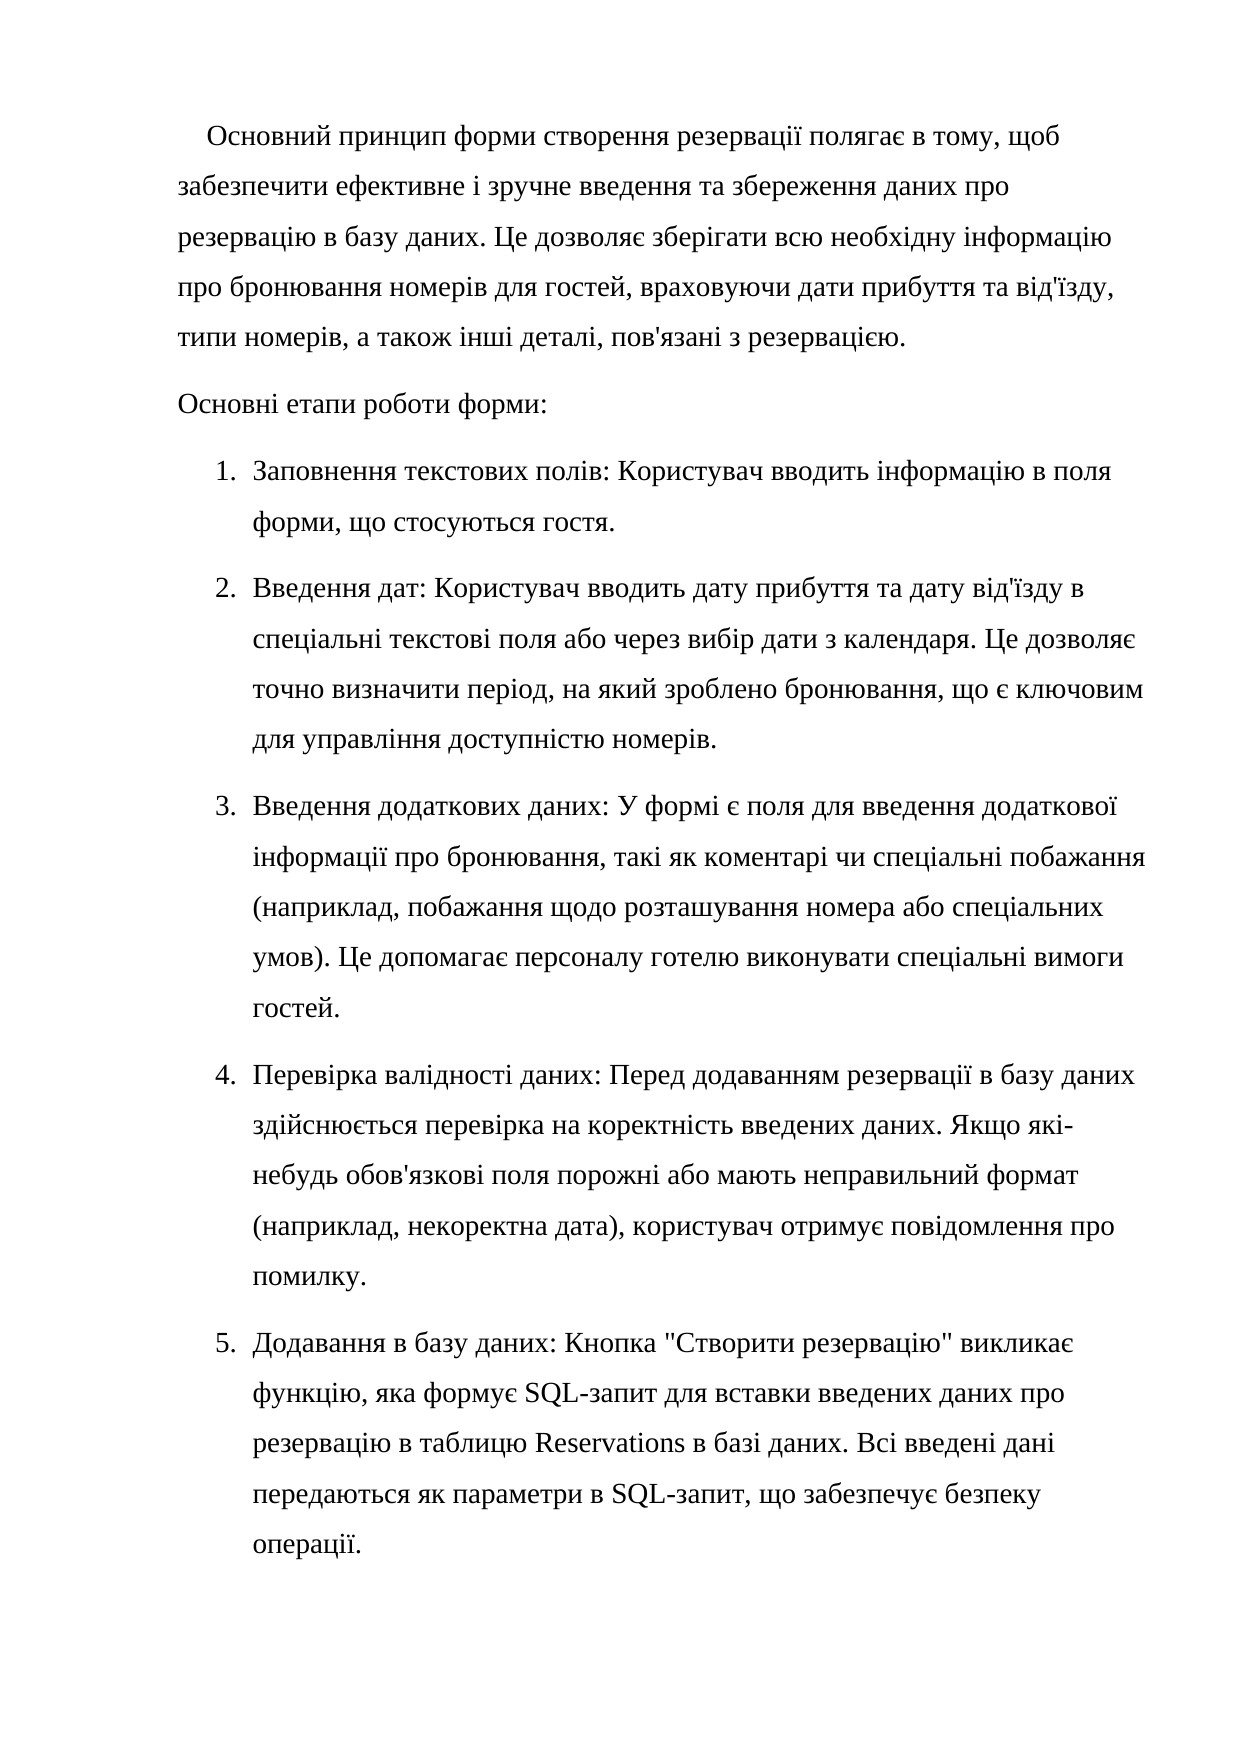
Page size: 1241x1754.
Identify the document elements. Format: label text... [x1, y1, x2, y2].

list Заповнення текстових полів: Користувач вводить інформацію в поля форми, що стосуються гостя. [215, 453, 1152, 537]
list Введення додаткових даних: У формі є поля для введення додаткової інформації про бронювання, такі як коментарі чи спеціальні побажання (наприклад, побажання щодо розташування номера або спеціальних умов). Це допомагає персоналу готелю виконувати спеціальні вимоги гостей. [215, 788, 1152, 1023]
list Введення дат: Користувач вводить дату прибуття та дату від'їзду в спеціальні текстові поля або через вибір дати з календаря. Це дозволяє точно визначити період, на який зроблено бронювання, що є ключовим для управління доступністю номерів. [215, 571, 1152, 755]
list Перевірка валідності даних: Перед додаванням резервації в базу даних здійснюється перевірка на коректність введених даних. Якщо які-небудь обов'язкові поля порожні або мають неправильний формат (наприклад, некоректна дата), користувач отримує повідомлення про помилку. [215, 1057, 1152, 1292]
list Додавання в базу даних: Кнопка "Створити резервацію" викликає функцію, яка формує SQL-запит для вставки введених даних про резервацію в таблицю Reservations в базі даних. Всі введені дані передаються як параметри в SQL-запит, що забезпечує безпеку операції. [215, 1325, 1152, 1560]
text Основні етапи роботи форми: [177, 386, 1152, 420]
text Основний принцип форми створення резервації полягає в тому, щоб забезпечити ефективне і зручне введення та збереження даних про резервацію в базу даних. Це дозволяє зберігати всю необхідну інформацію про бронювання номерів для гостей, враховуючи дати прибуття та від'їзду, типи номерів, а також інші деталі, пов'язані з резервацією. [177, 118, 1152, 353]
